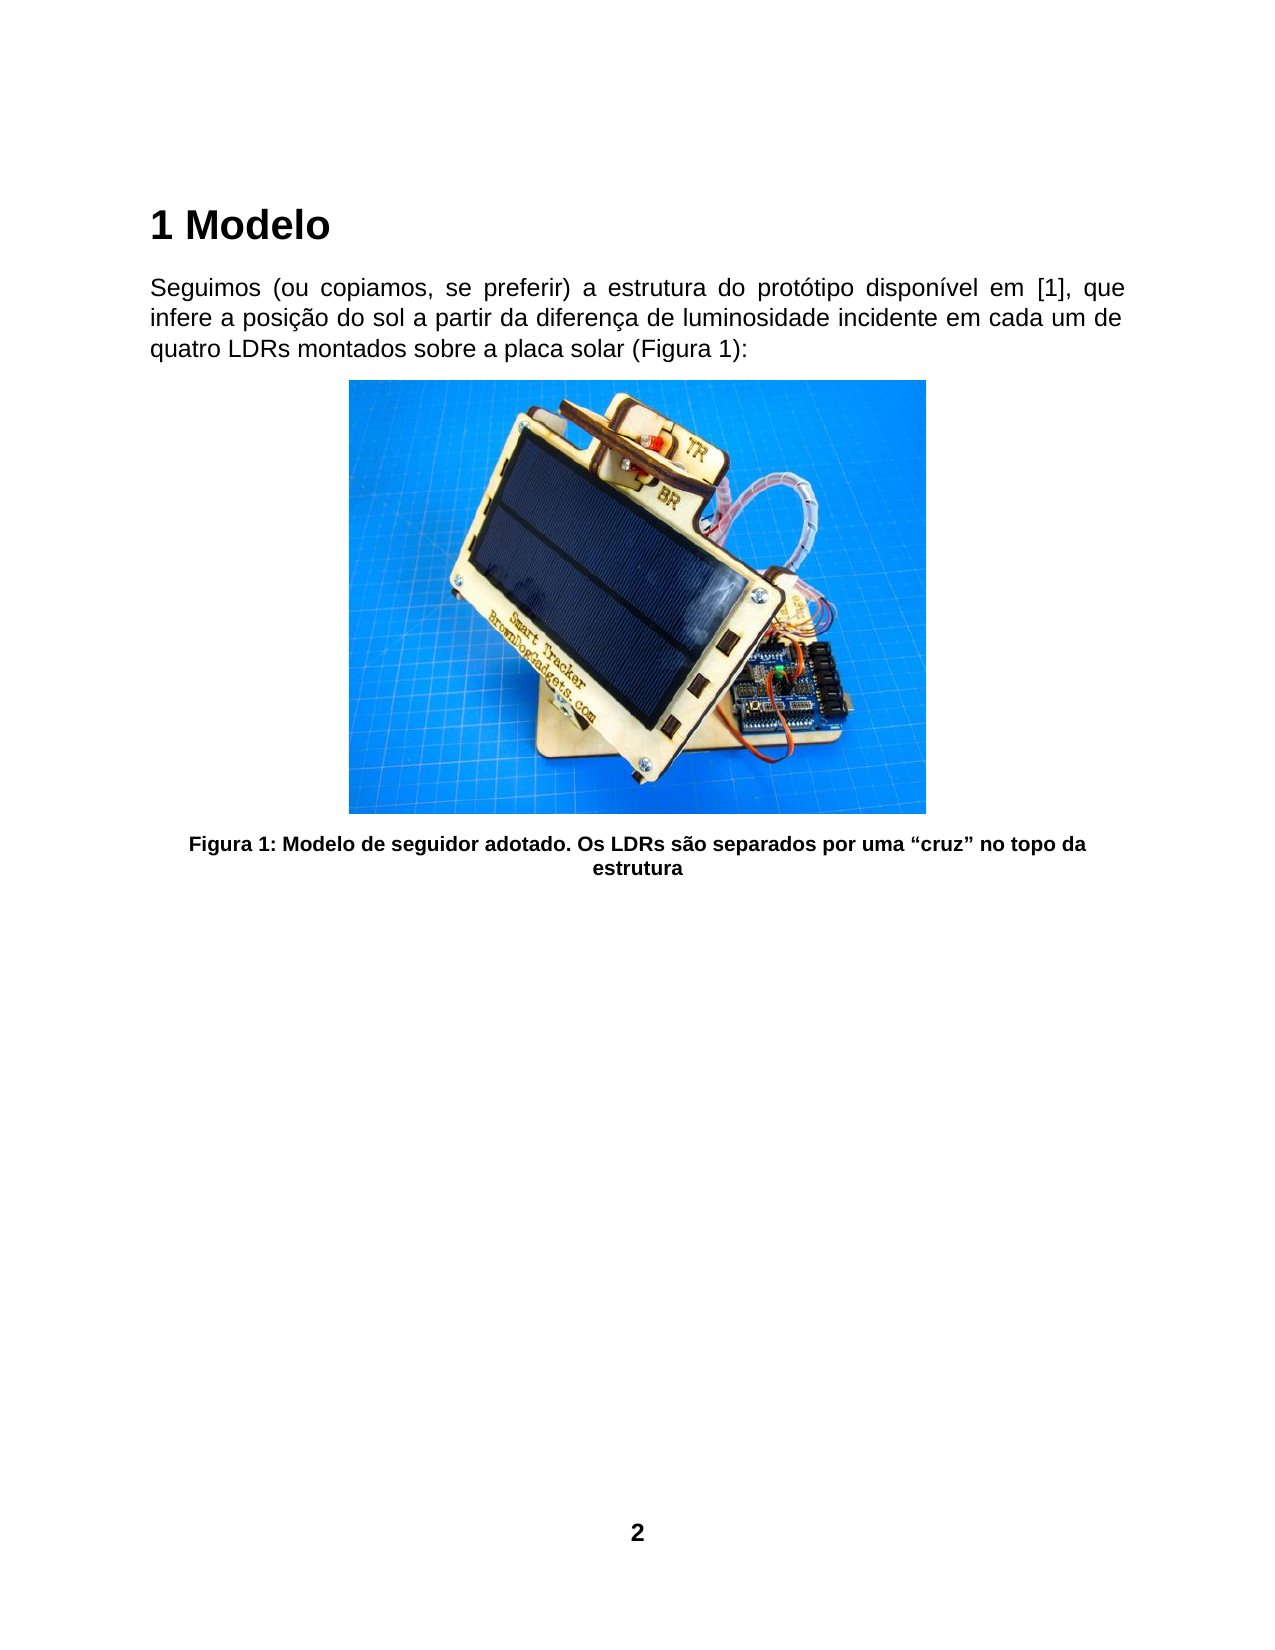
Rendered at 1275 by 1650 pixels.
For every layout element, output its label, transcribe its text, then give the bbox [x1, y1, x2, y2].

text Seguimos (ou copiamos, se preferir) a estrutura do protótipo disponível em , que infere a posição do sol a partir da diferença de luminosidade incidente em cada um de quatro LDRs montados sobre a placa solar (Figura 1): [150, 273, 1125, 362]
text Figura 1: Modelo de seguidor adotado. Os LDRs são separados por uma “cruz” no topo da estrutura [150, 832, 1125, 880]
subtitle Modelo [150, 200, 1125, 248]
picture [348, 380, 927, 814]
